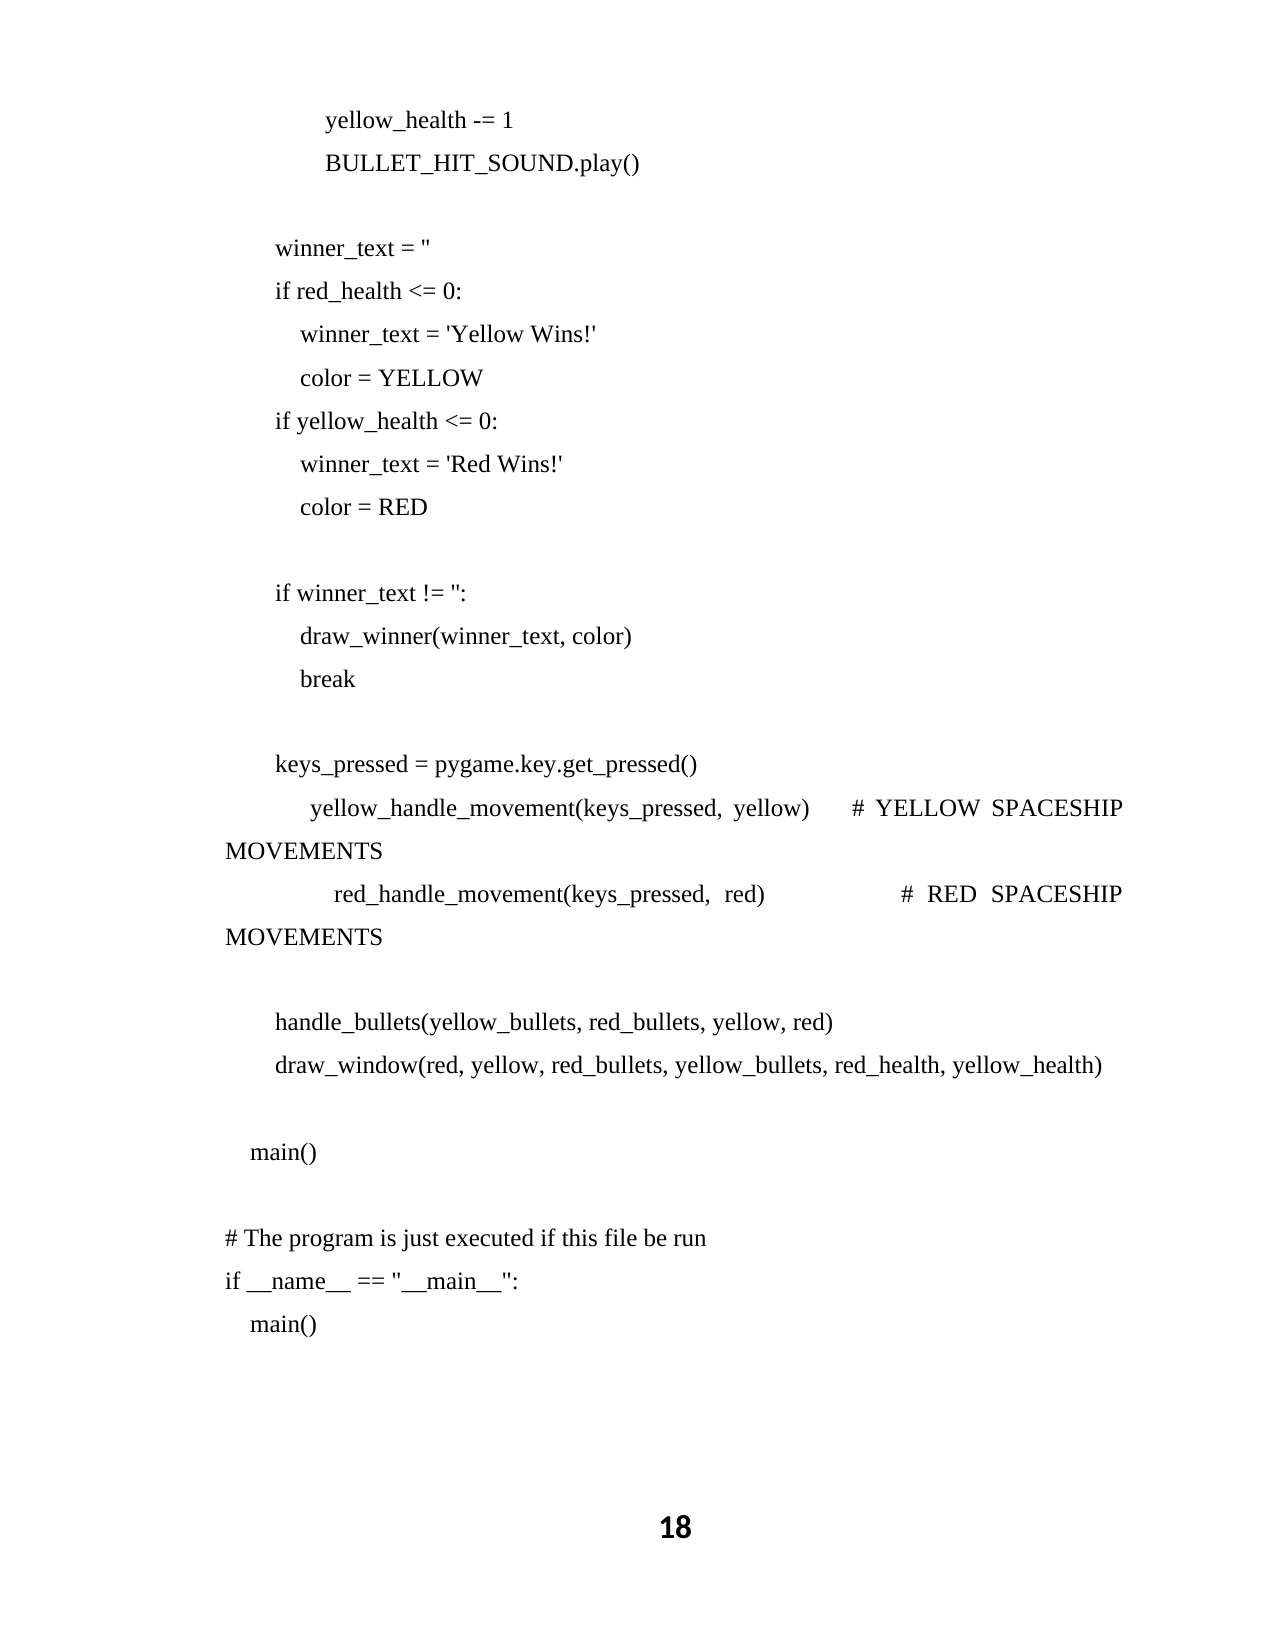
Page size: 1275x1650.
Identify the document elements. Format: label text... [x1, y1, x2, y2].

text BULLET_HIT_SOUND.play() [225, 148, 1125, 177]
text draw_winner(winner_text, color) [225, 621, 1125, 650]
text main() [225, 1137, 1125, 1165]
text if yellow_health <= 0: [225, 406, 1125, 434]
text winner_text = '' [225, 233, 1125, 262]
text main() [225, 1309, 1125, 1338]
text color = YELLOW [225, 363, 1125, 391]
text break [225, 664, 1125, 693]
text if winner_text != '': [225, 578, 1125, 607]
text winner_text = 'Red Wins!' [225, 449, 1125, 478]
text red_handle_movement(keys_pressed, red) # RED SPACESHIP MOVEMENTS [225, 879, 1125, 951]
text draw_window(red, yellow, red_bullets, yellow_bullets, red_health, yellow_health) [225, 1050, 1125, 1079]
text if red_health <= 0: [225, 276, 1125, 305]
text yellow_health -= 1 [225, 105, 1125, 134]
text yellow_handle_movement(keys_pressed, yellow) # YELLOW SPACESHIP MOVEMENTS [225, 793, 1125, 864]
text if __name__ == "__main__": [225, 1266, 1125, 1295]
text handle_bullets(yellow_bullets, red_bullets, yellow, red) [225, 1007, 1125, 1036]
text winner_text = 'Yellow Wins!' [225, 319, 1125, 348]
text # The program is just executed if this file be run [225, 1223, 1125, 1252]
text color = RED [225, 492, 1125, 521]
text keys_pressed = pygame.key.get_pressed() [225, 749, 1125, 778]
